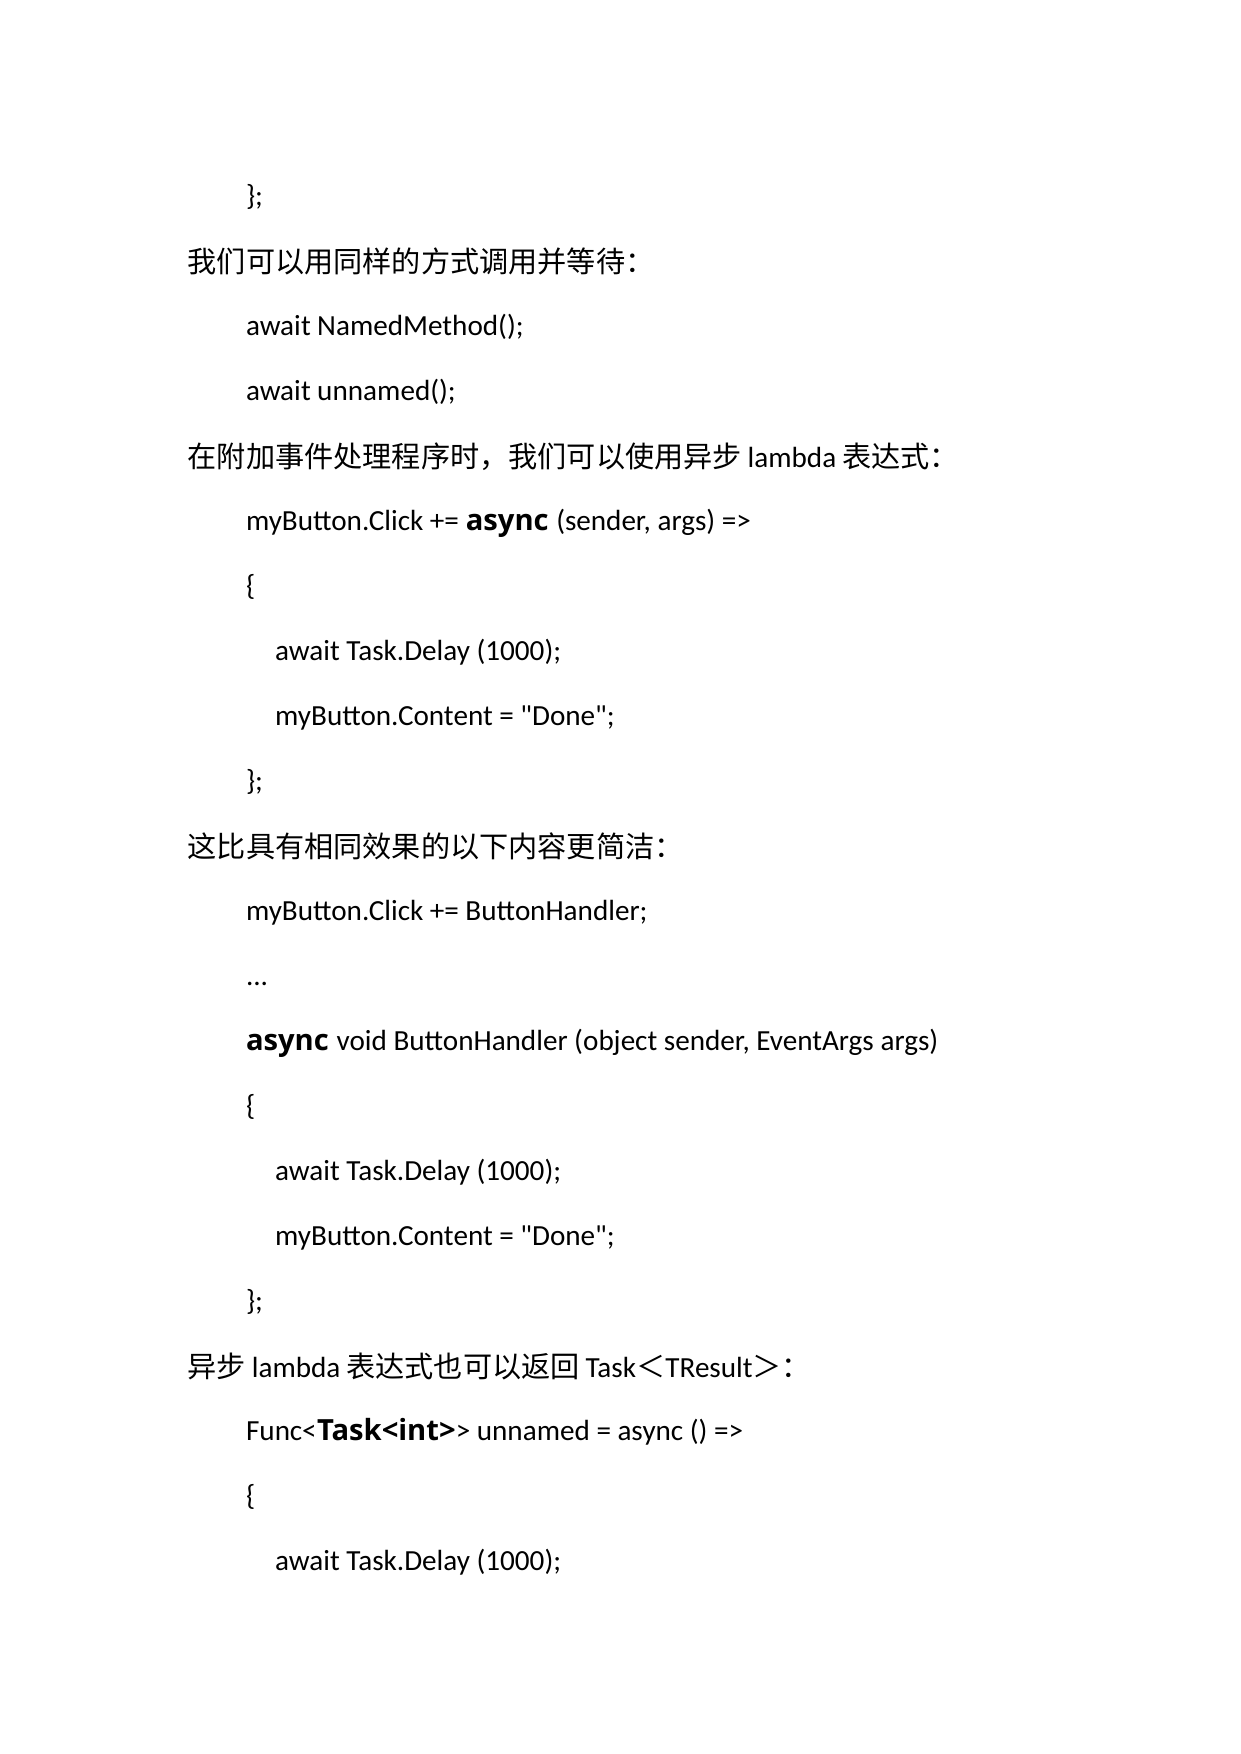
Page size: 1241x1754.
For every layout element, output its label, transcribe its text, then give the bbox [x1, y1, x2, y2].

text 这比具有相同效果的以下内容更简洁： [187, 812, 1053, 877]
text myButton.Content = "Done"; [275, 1202, 1053, 1267]
text myButton.Click += async (sender, args) => [246, 487, 1053, 552]
text await unnamed(); [246, 357, 1053, 422]
text }; [246, 162, 1053, 227]
text await Task.Delay (1000); [275, 1137, 1053, 1202]
text await NamedMethod(); [246, 292, 1053, 357]
text 我们可以用同样的方式调用并等待： [187, 227, 1053, 292]
text { [246, 1462, 1053, 1527]
text await Task.Delay (1000); [275, 617, 1053, 682]
text { [246, 1072, 1053, 1137]
text Func<Task<int>> unnamed = async () => [246, 1397, 1053, 1462]
text }; [246, 1267, 1053, 1332]
text ... [246, 942, 1053, 1007]
text await Task.Delay (1000); [275, 1527, 1053, 1592]
text { [246, 552, 1053, 617]
text async void ButtonHandler (object sender, EventArgs args) [246, 1007, 1053, 1072]
text 在附加事件处理程序时，我们可以使用异步lambda表达式： [187, 422, 1053, 487]
text myButton.Click += ButtonHandler; [246, 877, 1053, 942]
text }; [246, 747, 1053, 812]
text 异步lambda表达式也可以返回Task＜TResult＞： [187, 1332, 1053, 1397]
text myButton.Content = "Done"; [275, 682, 1053, 747]
